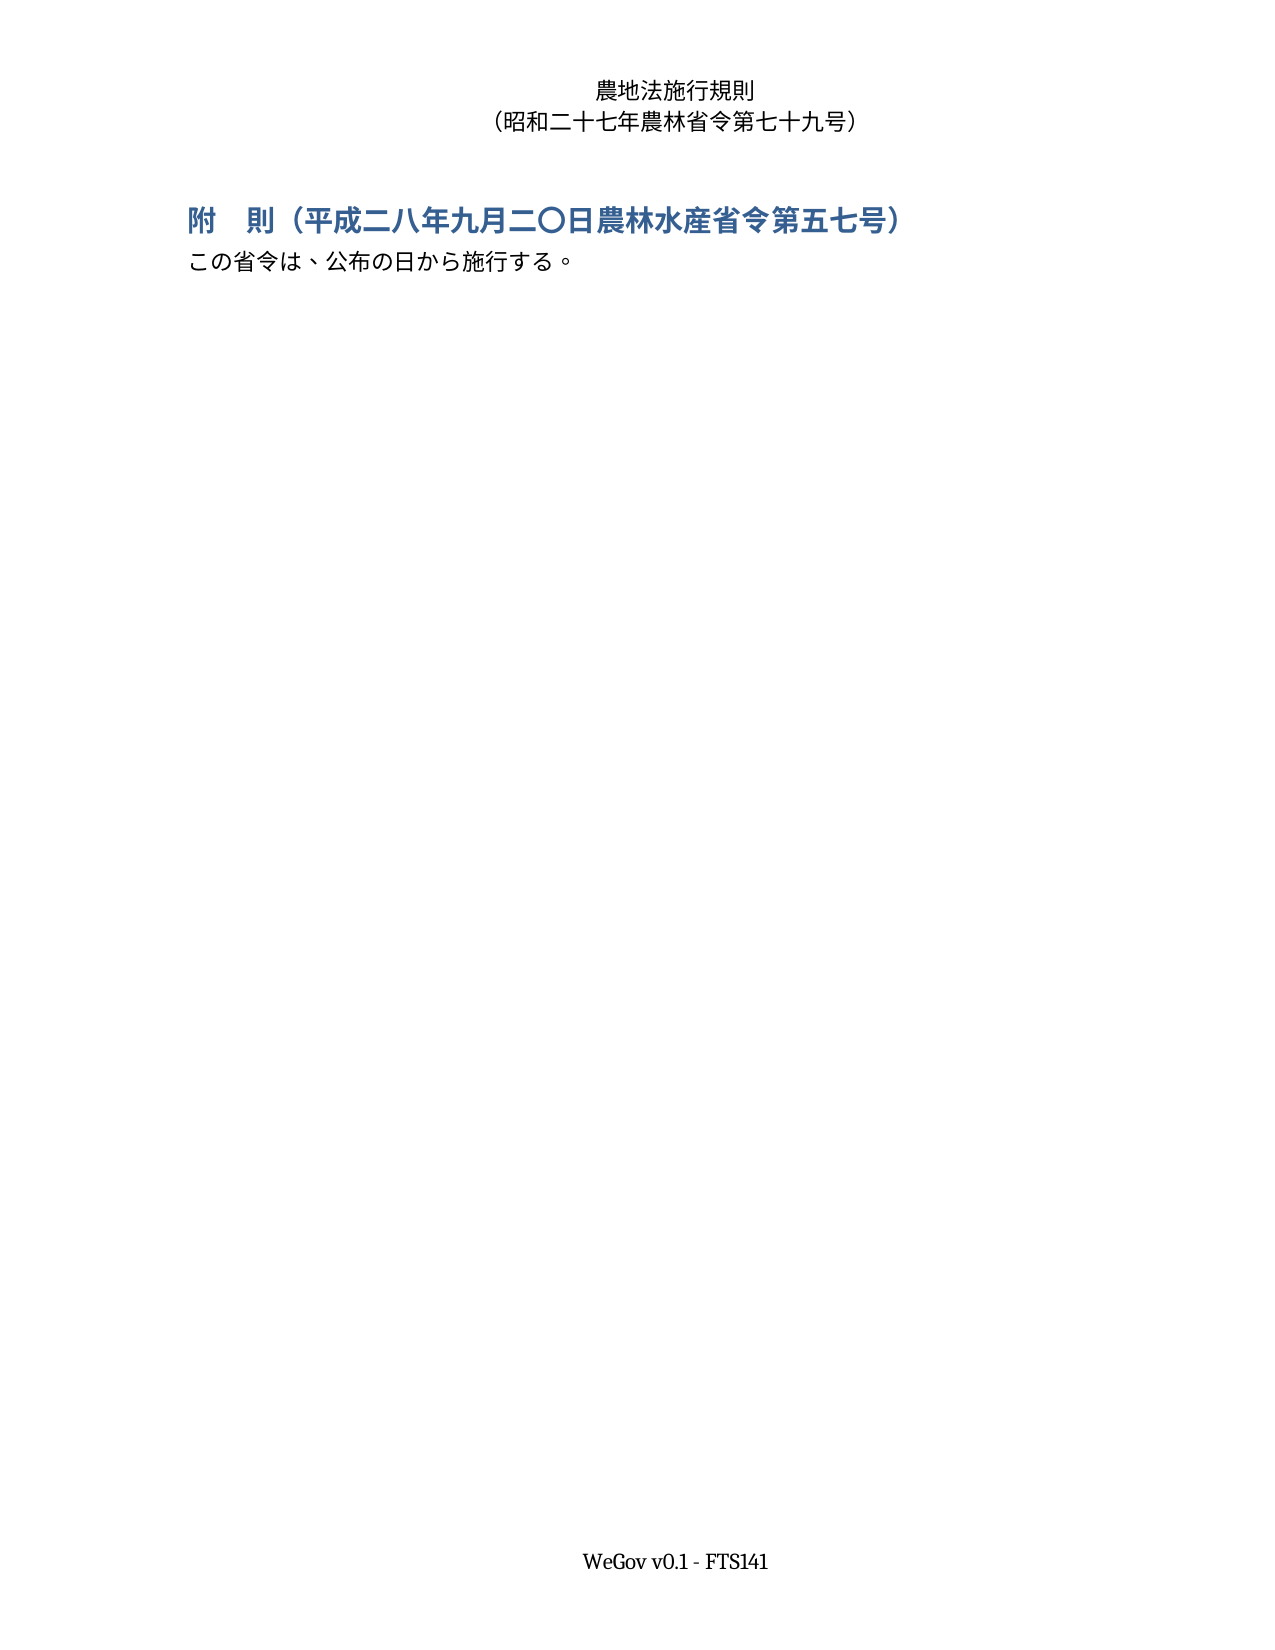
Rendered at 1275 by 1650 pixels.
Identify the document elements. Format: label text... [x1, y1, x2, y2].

text この省令は、公布の日から施行する。 [187, 246, 1087, 277]
subtitle 附 則（平成二八年九月二〇日農林水産省令第五七号） [187, 200, 1087, 240]
